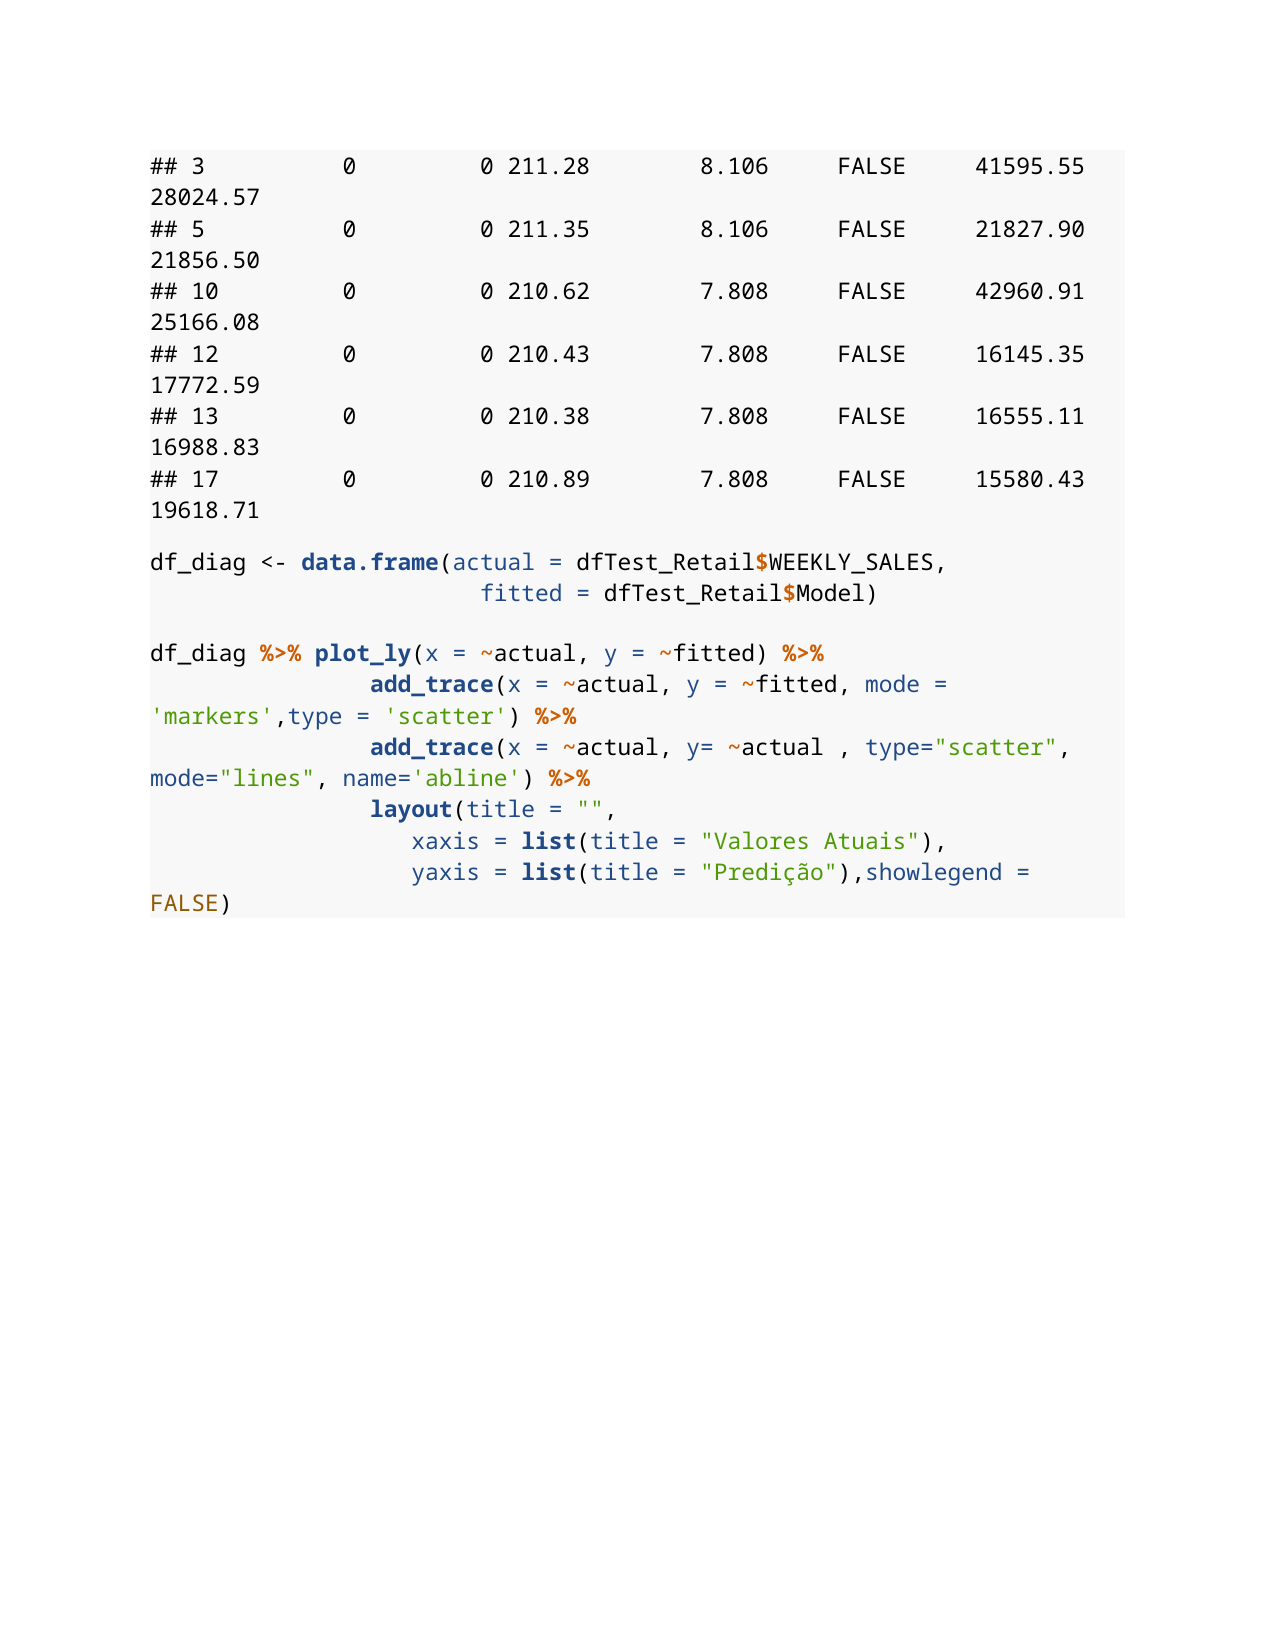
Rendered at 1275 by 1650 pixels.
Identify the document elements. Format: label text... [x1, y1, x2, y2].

text df_diag <- data.frame(actual = dfTest_Retail$WEEKLY_SALES, fitted = dfTest_Retail$Model) df_diag %>% plot_ly(x = ~actual, y = ~fitted) %>% add_trace(x = ~actual, y = ~fitted, mode = 'markers',type = 'scatter') %>% add_trace(x = ~actual, y= ~actual , type="scatter", mode="lines", name='abline') %>% layout(title = "", xaxis = list(title = "Valores Atuais"), yaxis = list(title = "Predição"),showlegend = FALSE) [150, 546, 1125, 918]
